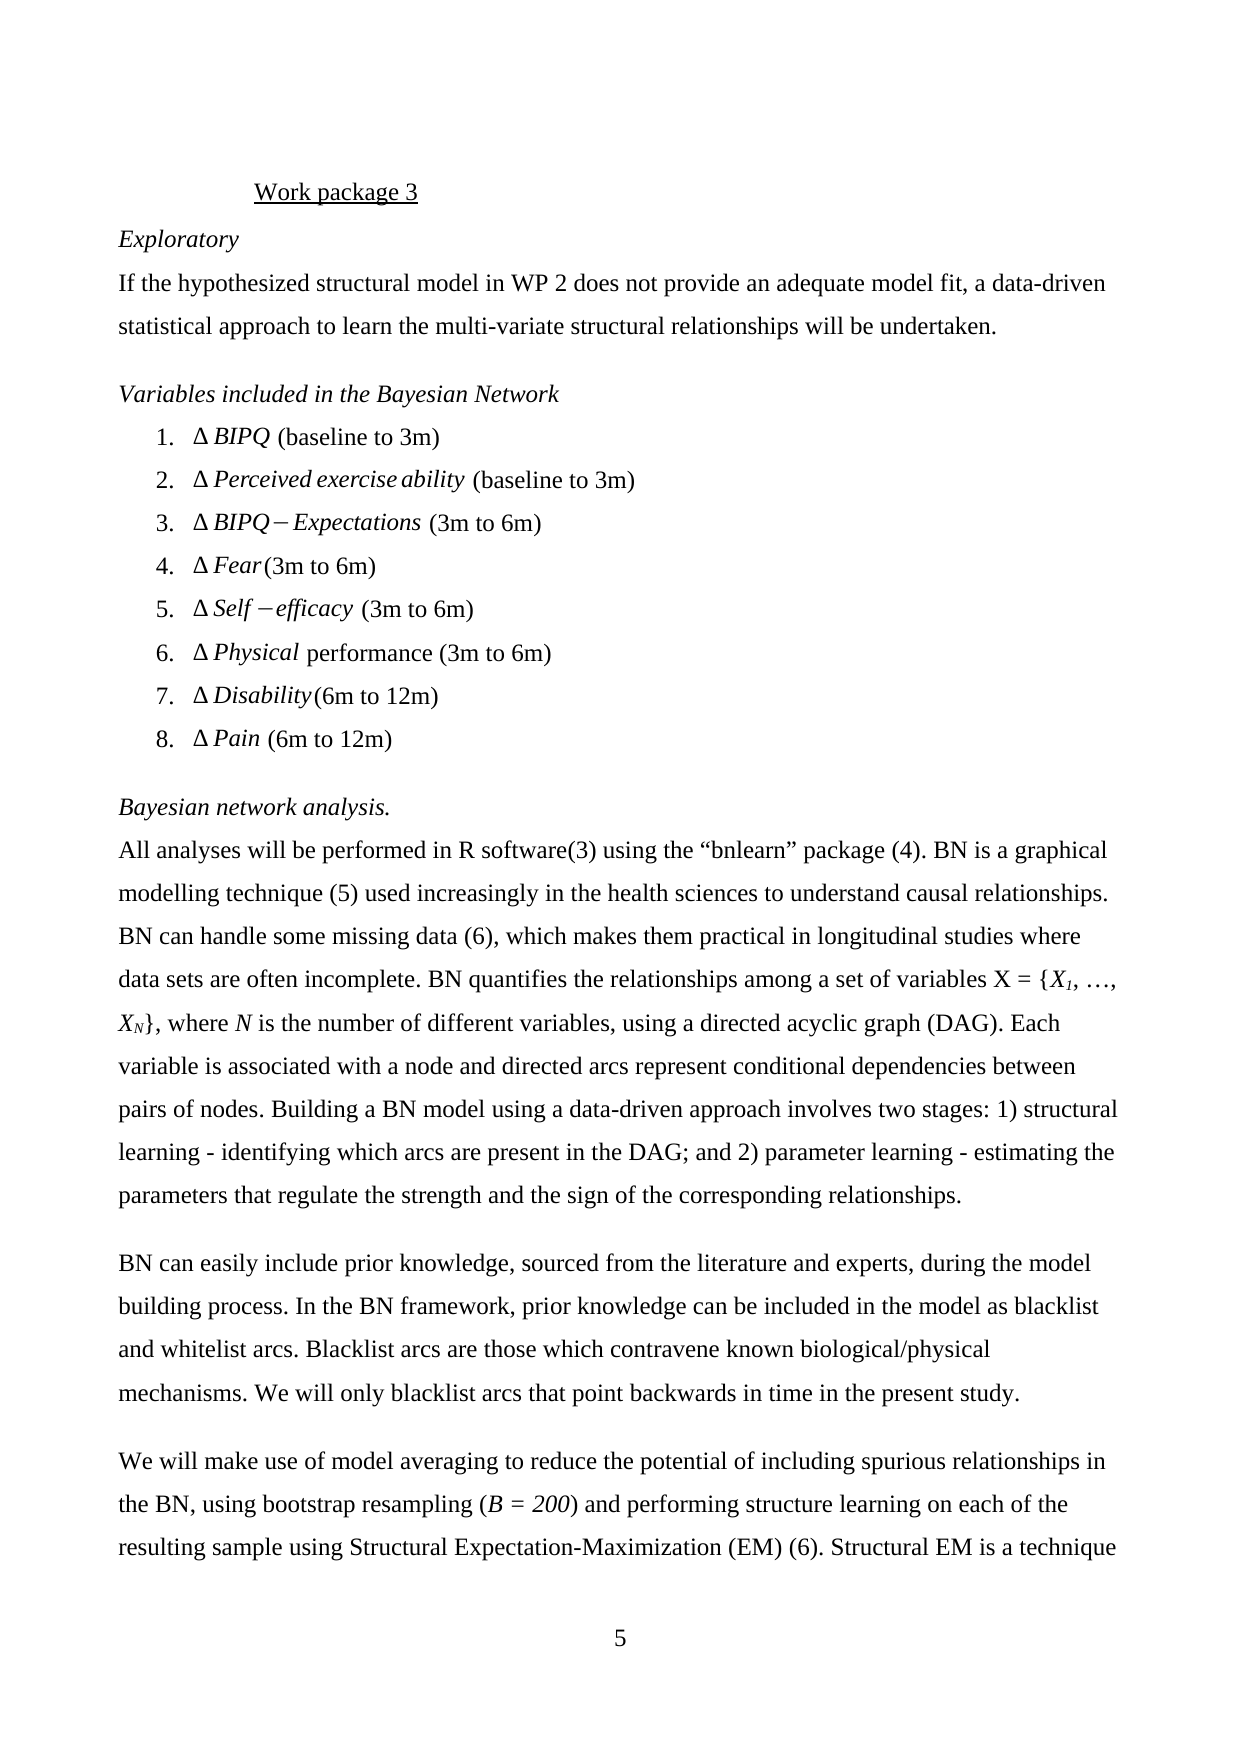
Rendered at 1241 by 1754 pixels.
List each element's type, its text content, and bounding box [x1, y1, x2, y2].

list performance (3m to 6m) [156, 638, 1122, 666]
subtitle Variables included in the Bayesian Network [118, 379, 1122, 408]
subtitle Work package 3 [118, 177, 1122, 206]
list (3m to 6m) [156, 551, 1122, 580]
list (baseline to 3m) [156, 465, 1122, 494]
list (6m to 12m) [156, 724, 1122, 753]
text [118, 1446, 1122, 1561]
list (3m to 6m) [156, 594, 1122, 623]
list (6m to 12m) [156, 681, 1122, 709]
text BN can easily include prior knowledge, sourced from the literature and experts, during the model building process. In the BN framework, prior knowledge can be included in the model as blacklist and whitelist arcs. Blacklist arcs are those which contravene known biological/physical mechanisms. We will only blacklist arcs that point backwards in time in the present study. [118, 1248, 1122, 1406]
subtitle Exploratory [118, 224, 1122, 253]
list (3m to 6m) [156, 508, 1122, 537]
text All analyses will be performed in R software(3) using the “bnlearn” package (4). BN is a graphical modelling technique (5) used increasingly in the health sciences to understand causal relationships. BN can handle some missing data (6), which makes them practical in longitudinal studies where data sets are often incomplete. BN quantifies the relationships among a set of variables X = {X1, …, XN}, where N is the number of different variables, using a directed acyclic graph (DAG). Each variable is associated with a node and directed arcs represent conditional dependencies between pairs of nodes. Building a BN model using a data-driven approach involves two stages: 1) structural learning - identifying which arcs are present in the DAG; and 2) parameter learning - estimating the parameters that regulate the strength and the sign of the corresponding relationships. [118, 835, 1122, 1209]
text If the hypothesized structural model in WP 2 does not provide an adequate model fit, a data-driven statistical approach to learn the multi-variate structural relationships will be undertaken. [118, 268, 1122, 339]
subtitle Bayesian network analysis. [118, 792, 1122, 821]
list (baseline to 3m) [156, 422, 1122, 451]
